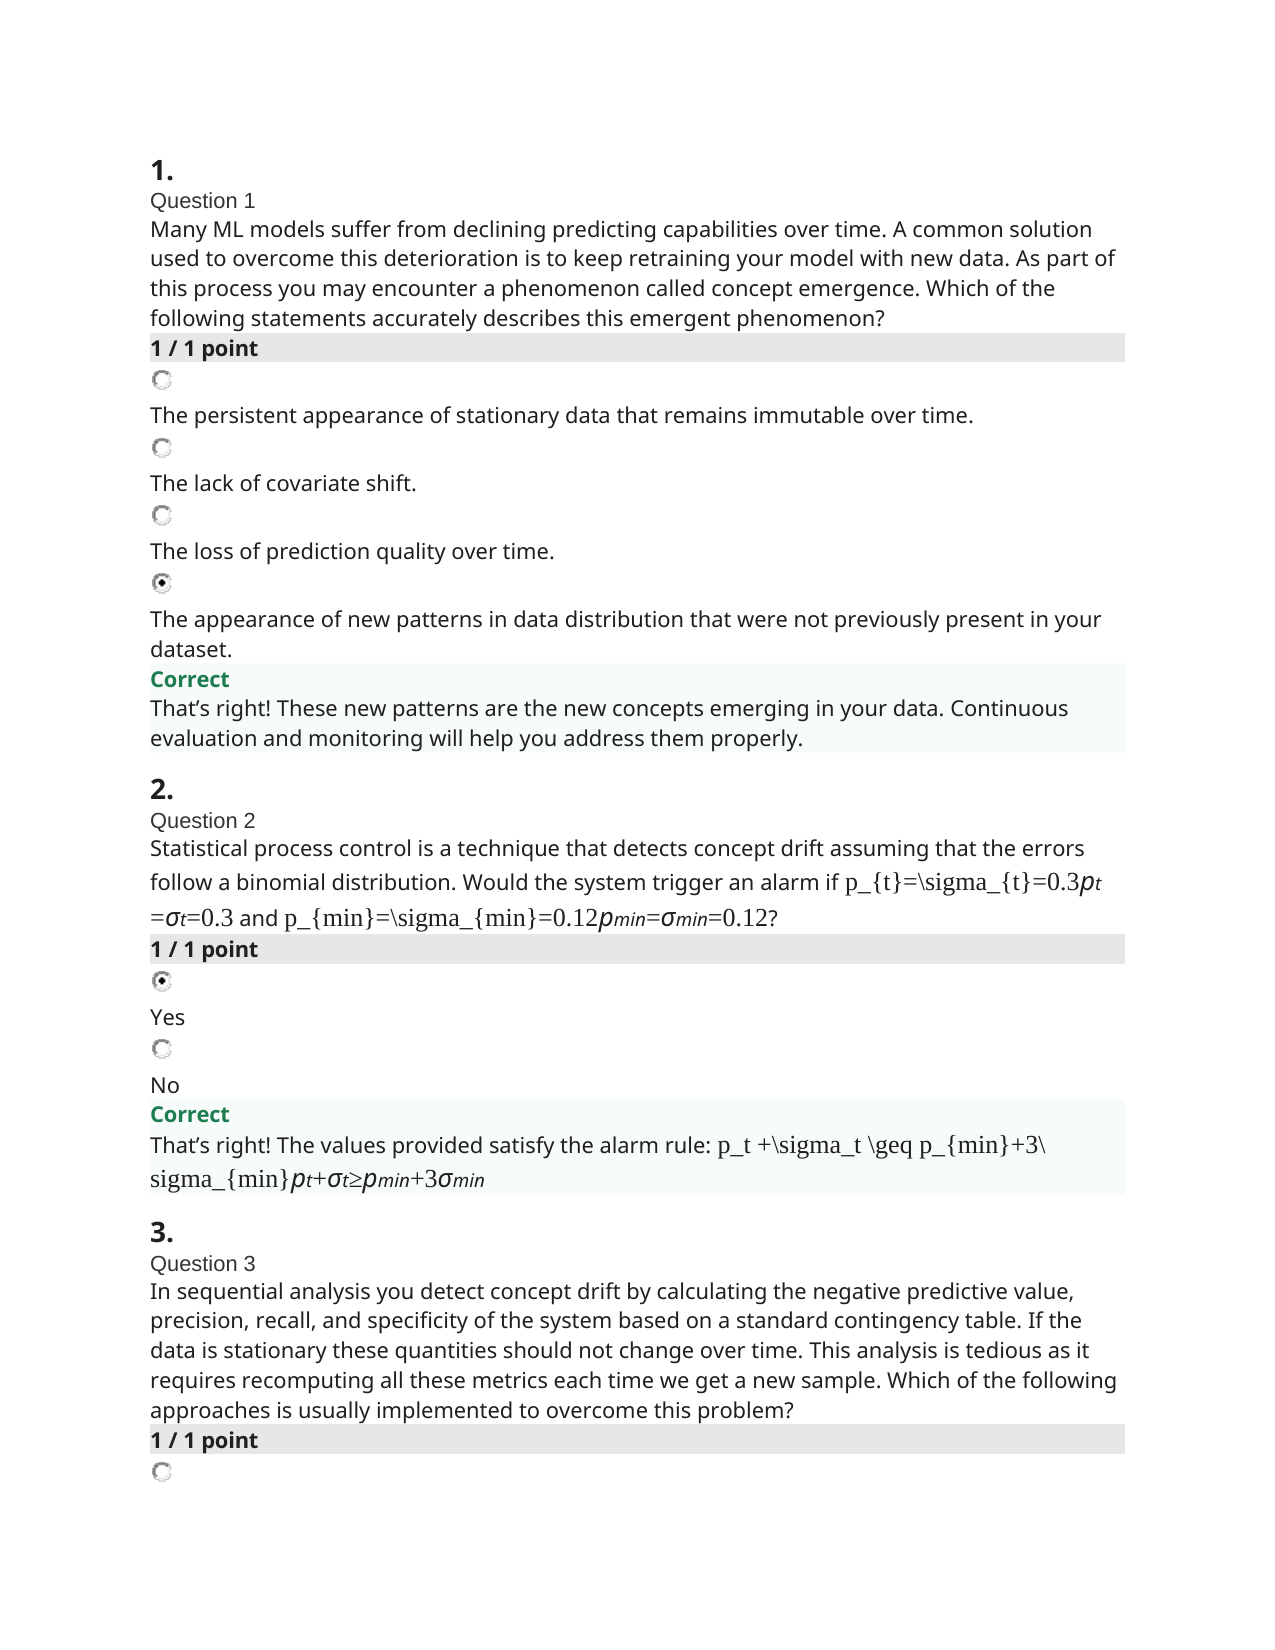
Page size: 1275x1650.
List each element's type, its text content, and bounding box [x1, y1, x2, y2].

text 1 / 1 point [150, 1424, 1125, 1454]
text That’s right! These new patterns are the new concepts emerging in your data. Continuous evaluation and monitoring will help you address them properly. [150, 693, 1125, 753]
text 3. [150, 1212, 1125, 1250]
text Question 2 [150, 808, 1125, 833]
text That’s right! The values provided satisfy the alarm rule: p_t +\sigma_t \geq p_{min}+3\sigma_{min}pt​+σt​≥pmin​+3σmin​ [150, 1129, 1125, 1195]
text Question 3 [150, 1250, 1125, 1276]
text In sequential analysis you detect concept drift by calculating the negative predictive value, precision, recall, and specificity of the system based on a standard contingency table. If the data is stationary these quantities should not change over time. This analysis is tedious as it requires recomputing all these metrics each time we get a new sample. Which of the following approaches is usually implemented to overcome this problem? [150, 1276, 1125, 1424]
text 1. [150, 150, 1125, 188]
text 2. [150, 769, 1125, 808]
text The lack of covariate shift. [150, 468, 1125, 498]
text The loss of prediction quality over time. [150, 536, 1125, 566]
text The appearance of new patterns in data distribution that were not previously present in your dataset. [150, 604, 1125, 663]
text Question 1 [150, 188, 1125, 213]
text The persistent appearance of stationary data that remains immutable over time. [150, 401, 1125, 430]
text Statistical process control is a technique that detects concept drift assuming that the errors follow a binomial distribution. Would the system trigger an alarm if p_{t}=\sigma_{t}=0.3pt​=σt​=0.3 and p_{min}=\sigma_{min}=0.12pmin​=σmin​=0.12? [150, 833, 1125, 934]
text Correct [150, 1099, 1125, 1129]
text No [150, 1069, 1125, 1099]
text 1 / 1 point [150, 934, 1125, 964]
text Many ML models suffer from declining predicting capabilities over time. A common solution used to overcome this deterioration is to keep retraining your model with new data. As part of this process you may encounter a phenomenon called concept emergence. Which of the following statements accurately describes this emergent phenomenon? [150, 213, 1125, 333]
text Correct [150, 663, 1125, 693]
text 1 / 1 point [150, 333, 1125, 362]
text Yes [150, 1002, 1125, 1032]
